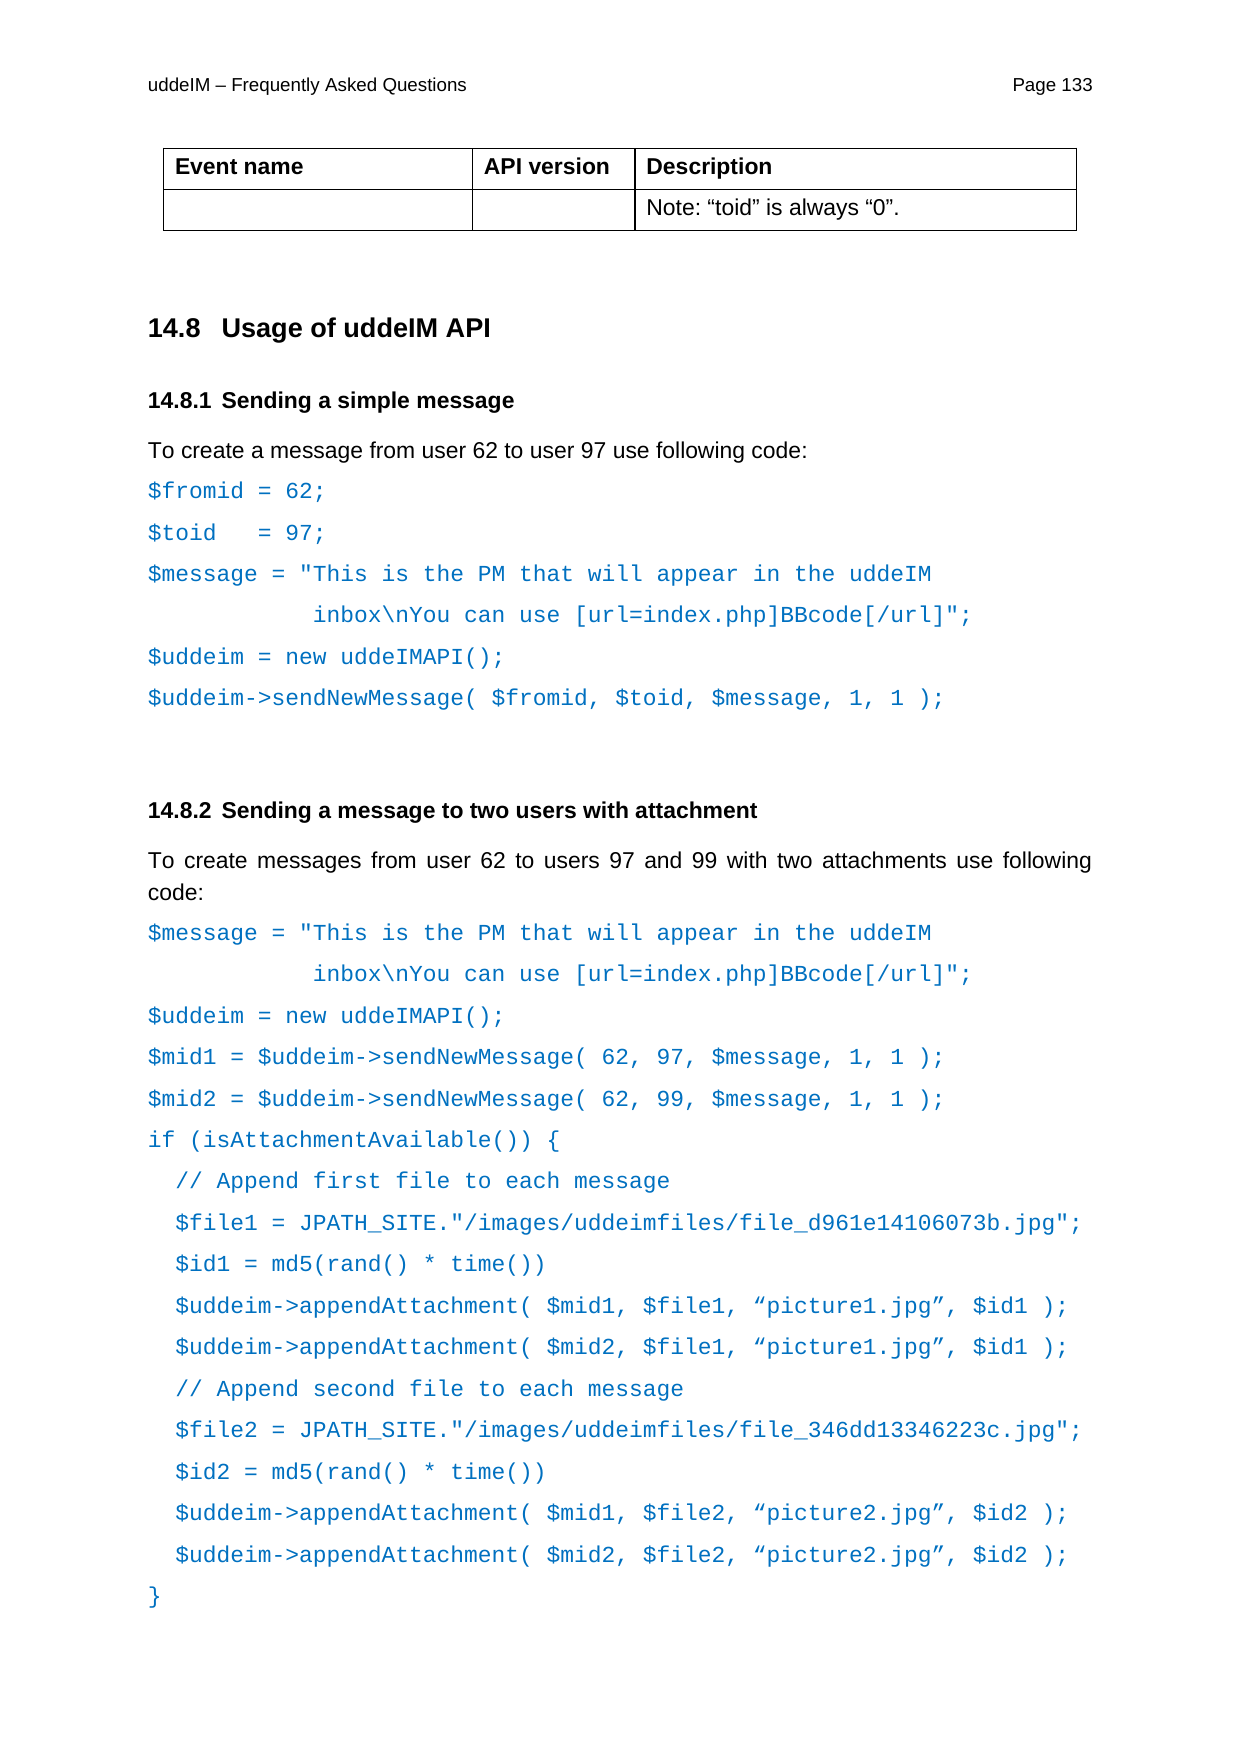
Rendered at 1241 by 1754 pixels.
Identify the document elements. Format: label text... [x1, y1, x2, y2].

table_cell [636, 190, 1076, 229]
text $mid2 = $uddeim->sendNewMessage( 62, 99, $message, 1, 1 ); [148, 1087, 1093, 1113]
text $file1 = JPATH_SITE."/images/uddeimfiles/file_d961e14106073b.jpg"; [148, 1211, 1093, 1237]
subtitle Usage of uddeIM API [148, 312, 1093, 343]
text // Append first file to each message [148, 1170, 1093, 1196]
text $uddeim->appendAttachment( $mid2, $file1, “picture1.jpg”, $id1 ); [148, 1336, 1093, 1362]
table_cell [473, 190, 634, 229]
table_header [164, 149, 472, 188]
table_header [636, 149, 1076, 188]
text $uddeim->sendNewMessage( $fromid, $toid, $message, 1, 1 ); [148, 687, 1093, 713]
text $id1 = md5(rand() * time()) [148, 1253, 1093, 1279]
subtitle Sending a message to two users with attachment [148, 797, 1093, 823]
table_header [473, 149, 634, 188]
text $mid1 = $uddeim->sendNewMessage( 62, 97, $message, 1, 1 ); [148, 1045, 1093, 1071]
text To create a message from user 62 to user 97 use following code: [148, 437, 1093, 464]
text if (isAttachmentAvailable()) { [148, 1128, 1093, 1154]
text $uddeim = new uddeIMAPI(); [148, 645, 1093, 671]
text } [148, 1584, 1093, 1610]
text $uddeim->appendAttachment( $mid1, $file1, “picture1.jpg”, $id1 ); [148, 1294, 1093, 1320]
text $file2 = JPATH_SITE."/images/uddeimfiles/file_346dd13346223c.jpg"; [148, 1418, 1093, 1444]
text inbox\nYou can use [url=index.php]BBcode[/url]"; [148, 962, 1093, 988]
text $message = "This is the PM that will appear in the uddeIM [148, 562, 1093, 588]
text $uddeim = new uddeIMAPI(); [148, 1004, 1093, 1030]
text To create messages from user 62 to users 97 and 99 with two attachments use following code: [148, 847, 1093, 905]
text $message = "This is the PM that will appear in the uddeIM [148, 921, 1093, 947]
text $uddeim->appendAttachment( $mid1, $file2, “picture2.jpg”, $id2 ); [148, 1501, 1093, 1527]
text $fromid = 62; [148, 479, 1093, 505]
text // Append second file to each message [148, 1377, 1093, 1403]
text inbox\nYou can use [url=index.php]BBcode[/url]"; [148, 604, 1093, 630]
subtitle Sending a simple message [148, 387, 1093, 413]
text $toid = 97; [148, 521, 1093, 547]
text $id2 = md5(rand() * time()) [148, 1460, 1093, 1486]
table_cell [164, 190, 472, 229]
text $uddeim->appendAttachment( $mid2, $file2, “picture2.jpg”, $id2 ); [148, 1543, 1093, 1569]
